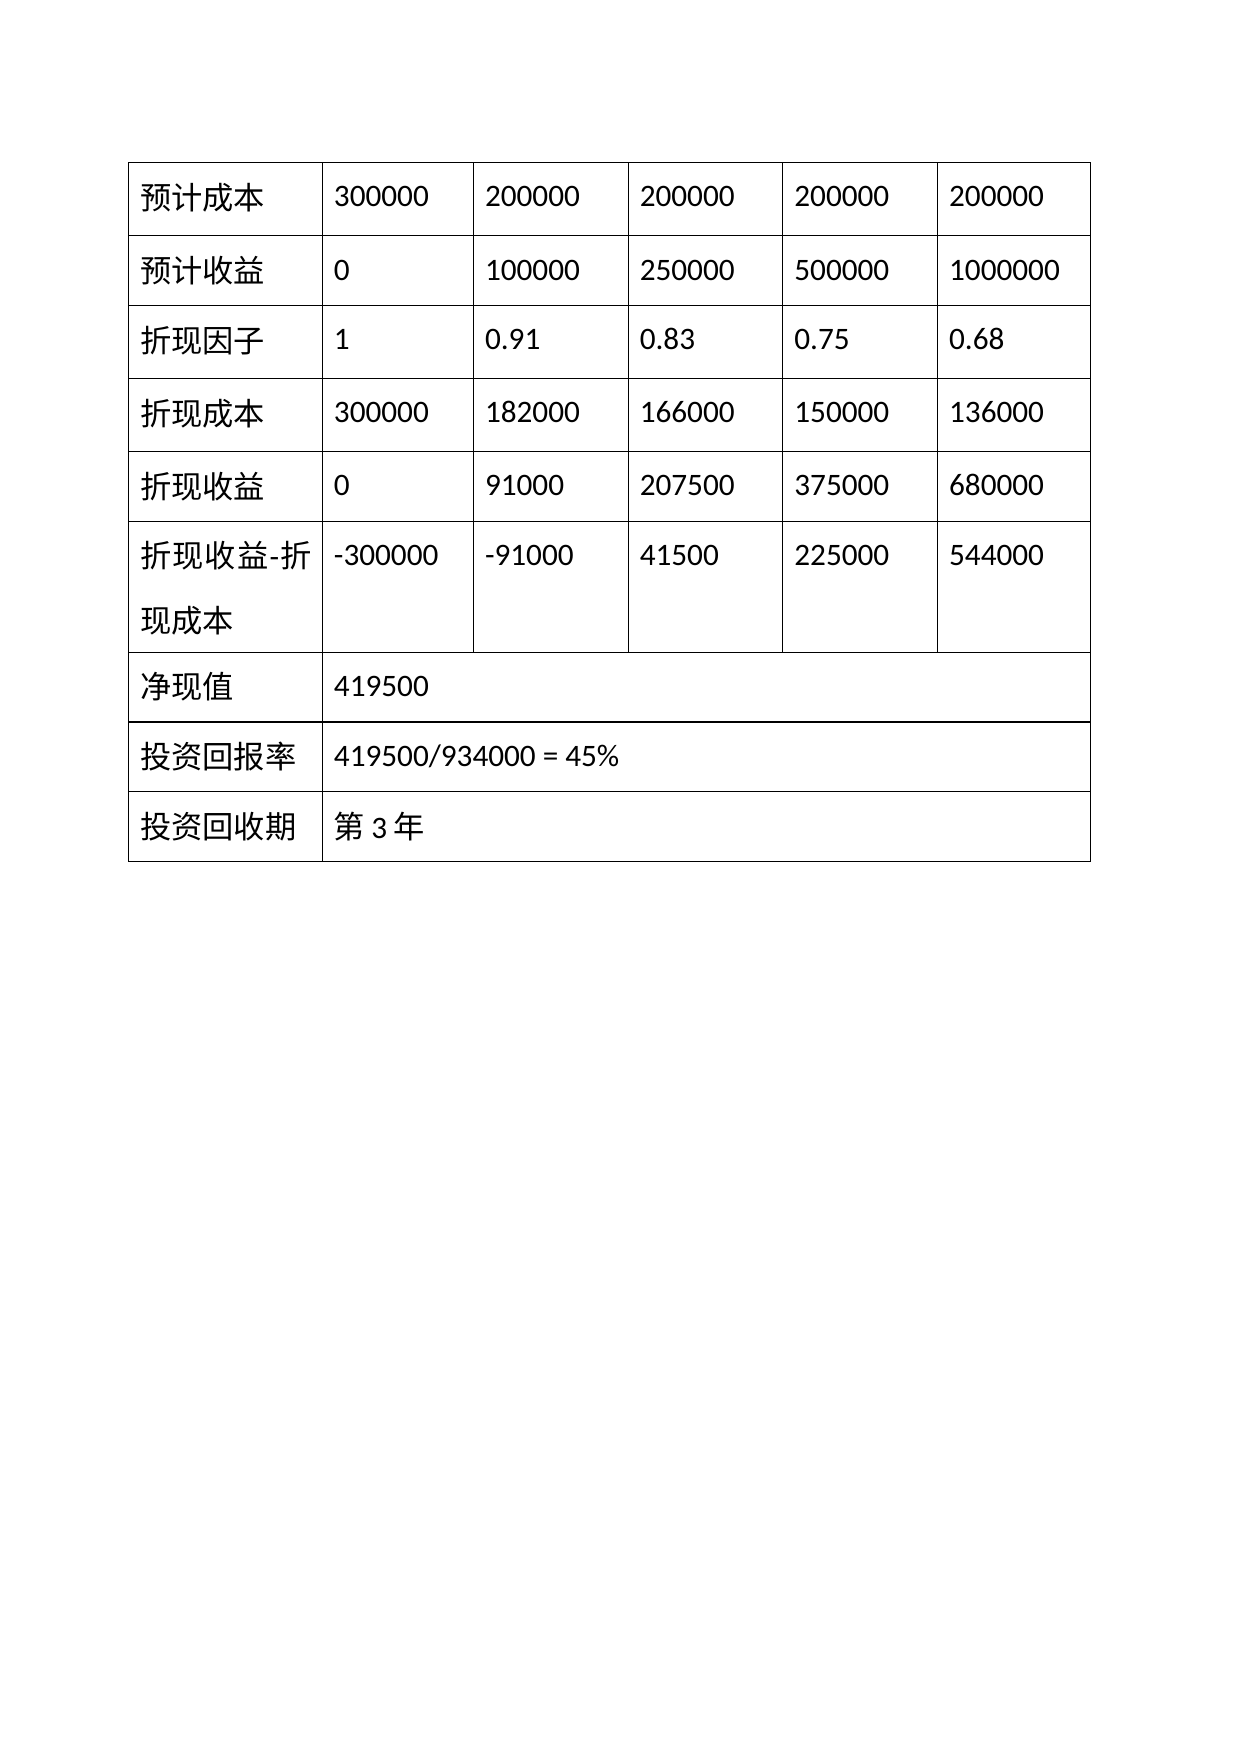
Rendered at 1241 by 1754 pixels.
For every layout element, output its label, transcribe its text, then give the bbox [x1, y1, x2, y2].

table_cell 91000 [474, 452, 628, 521]
table_cell 419500 [323, 653, 1090, 721]
table_cell 41500 [629, 522, 782, 652]
table_cell 折现成本 [129, 379, 322, 451]
table_cell 0 [323, 236, 473, 305]
table_cell 150000 [783, 379, 937, 451]
table_cell 200000 [474, 163, 628, 235]
table_cell 折现因子 [129, 306, 322, 378]
table_cell 182000 [474, 379, 628, 451]
table_cell 预计收益 [129, 236, 322, 305]
table_cell 0.75 [783, 306, 937, 378]
table_cell 166000 [629, 379, 782, 451]
table_cell 200000 [938, 163, 1090, 235]
table_cell 投资回收期 [129, 792, 322, 861]
table_cell 419500/934000 = 45% [323, 723, 1090, 791]
table_cell 680000 [938, 452, 1090, 521]
table_cell 300000 [323, 379, 473, 451]
table_cell -300000 [323, 522, 473, 652]
table_cell 500000 [783, 236, 937, 305]
table_cell 1000000 [938, 236, 1090, 305]
table_cell 250000 [629, 236, 782, 305]
table_cell 预计成本 [129, 163, 322, 235]
table_cell 第3年 [323, 792, 1090, 861]
table_cell 折现收益-折现成本 [129, 522, 322, 652]
table_cell 200000 [783, 163, 937, 235]
table_cell 225000 [783, 522, 937, 652]
table_cell 300000 [323, 163, 473, 235]
table_cell 544000 [938, 522, 1090, 652]
table_cell 136000 [938, 379, 1090, 451]
table_cell 100000 [474, 236, 628, 305]
table_cell 1 [323, 306, 473, 378]
table_cell 折现收益 [129, 452, 322, 521]
table_cell 0 [323, 452, 473, 521]
table_cell 0.91 [474, 306, 628, 378]
table_cell 375000 [783, 452, 937, 521]
table_cell 200000 [629, 163, 782, 235]
table_cell 净现值 [129, 653, 322, 721]
table_cell 0.83 [629, 306, 782, 378]
table_cell 0.68 [938, 306, 1090, 378]
table_cell -91000 [474, 522, 628, 652]
table_cell 投资回报率 [129, 723, 322, 791]
table_cell 207500 [629, 452, 782, 521]
